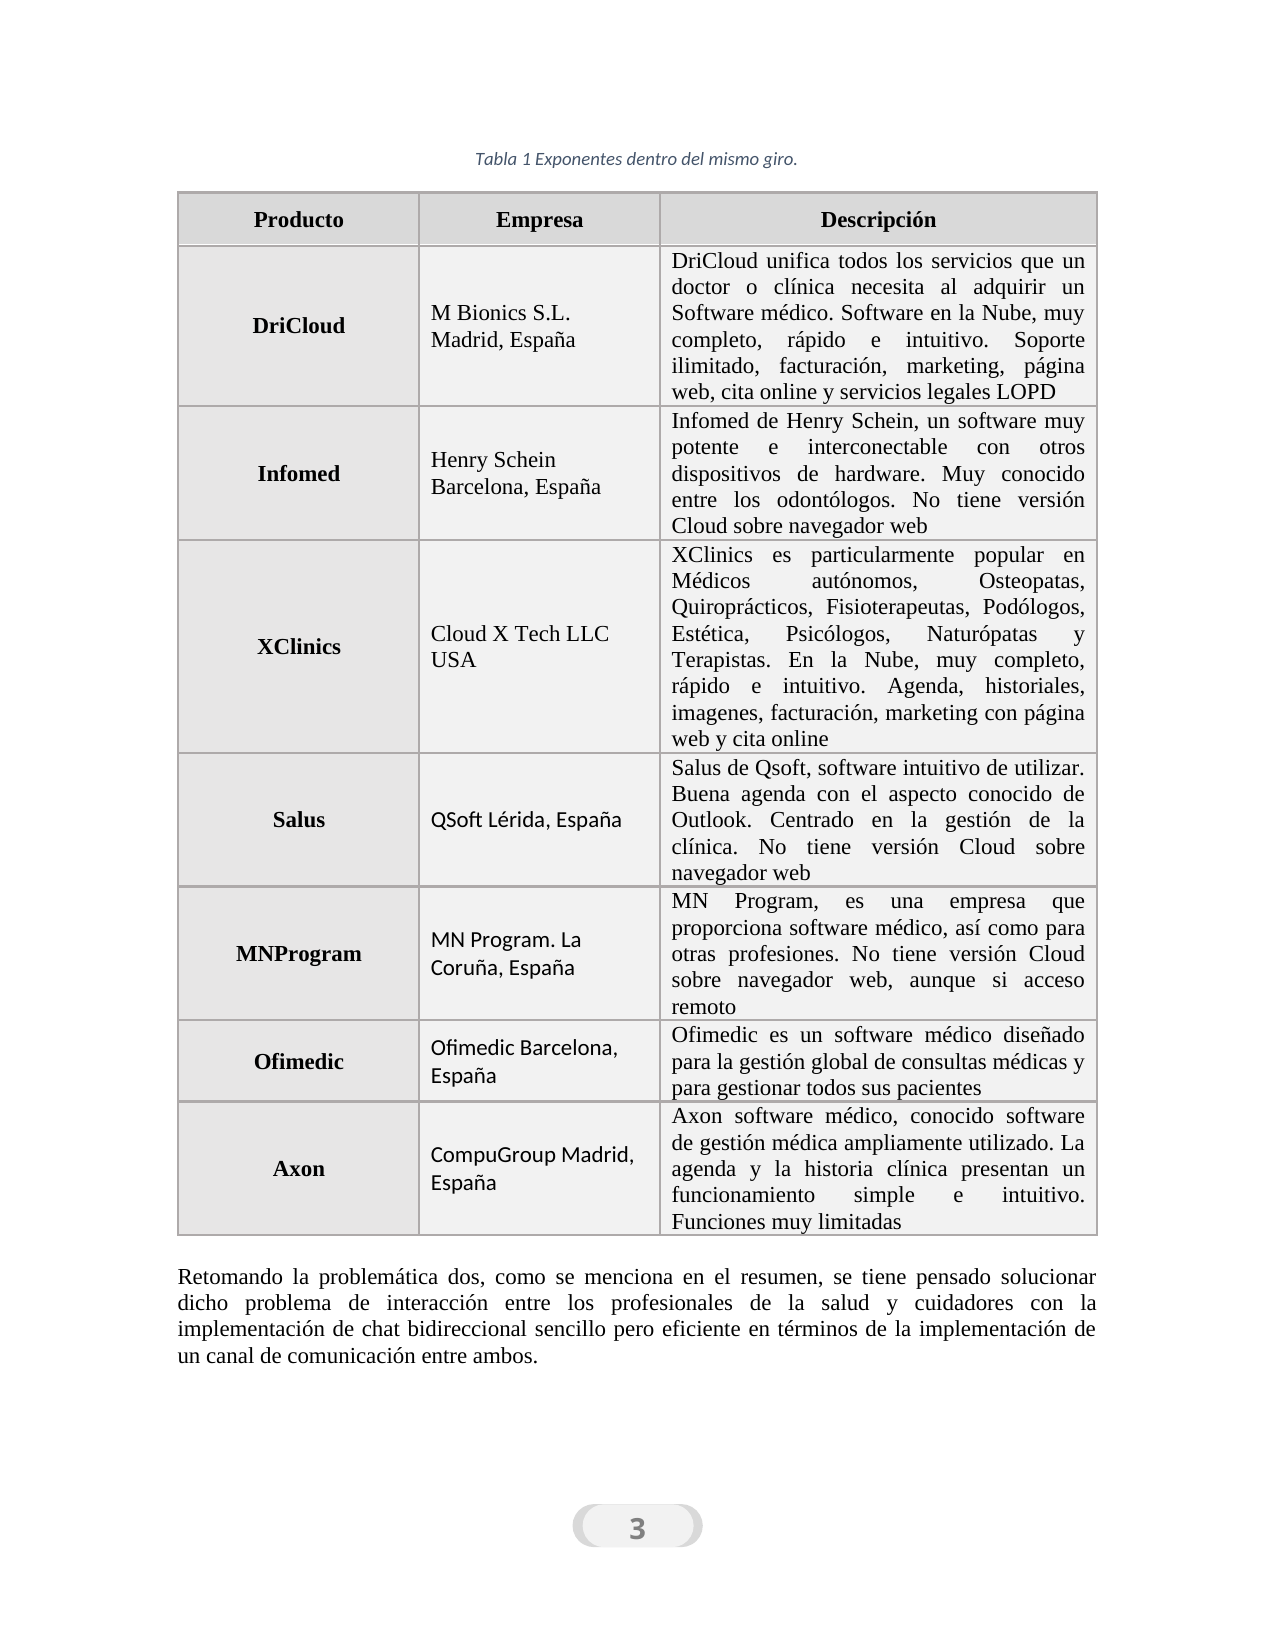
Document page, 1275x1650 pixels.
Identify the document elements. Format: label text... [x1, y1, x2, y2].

table_header Producto [179, 194, 418, 244]
table_cell XClinics [179, 541, 418, 752]
table_cell DriCloud unifica todos los servicios que un doctor o clínica necesita al adquirir un Software médico. Software en la Nube, muy completo, rápido e intuitivo. Soporte ilimitado, facturación, marketing, página web, cita online y servicios legales LOPD [661, 247, 1096, 405]
table_cell Henry Schein Barcelona, España [420, 407, 659, 539]
table_header Empresa [420, 194, 659, 244]
table_cell MNProgram [179, 888, 418, 1019]
table_cell Infomed [179, 407, 418, 539]
table_cell DriCloud [179, 247, 418, 405]
table_cell M Bionics S.L. Madrid, España [420, 247, 659, 405]
table_cell Ofimedic [179, 1021, 418, 1100]
text Retomando la problemática dos, como se menciona en el resumen, se tiene pensado solucionar dicho problema de interacción entre los profesionales de la salud y cuidadores con la implementación de chat bidireccional sencillo pero eficiente en términos de la implementación de un canal de comunicación entre ambos. [177, 1263, 1098, 1368]
table_cell QSoft Lérida, España [420, 754, 659, 885]
table_cell MN Program. La Coruña, España [420, 888, 659, 1019]
table_cell XClinics es particularmente popular en Médicos autónomos, Osteopatas, Quiroprácticos, Fisioterapeutas, Podólogos, Estética, Psicólogos, Naturópatas y Terapistas. En la Nube, muy completo, rápido e intuitivo. Agenda, historiales, imagenes, facturación, marketing con página web y cita online [661, 541, 1096, 752]
table_cell CompuGroup Madrid, España [420, 1103, 659, 1234]
table_cell Cloud X Tech LLC USA [420, 541, 659, 752]
table_cell Axon [179, 1103, 418, 1234]
table_cell MN Program, es una empresa que proporciona software médico, así como para otras profesiones. No tiene versión Cloud sobre navegador web, aunque si acceso remoto [661, 888, 1096, 1019]
table_cell Axon software médico, conocido software de gestión médica ampliamente utilizado. La agenda y la historia clínica presentan un funcionamiento simple e intuitivo. Funciones muy limitadas [661, 1103, 1096, 1234]
table_cell Ofimedic es un software médico diseñado para la gestión global de consultas médicas y para gestionar todos sus pacientes [661, 1021, 1096, 1100]
table_cell Infomed de Henry Schein, un software muy potente e interconectable con otros dispositivos de hardware. Muy conocido entre los odontólogos. No tiene versión Cloud sobre navegador web [661, 407, 1096, 539]
table_cell Salus [179, 754, 418, 885]
table_header Descripción [661, 194, 1096, 244]
table_cell Ofimedic Barcelona, España [420, 1021, 659, 1100]
table_cell Salus de Qsoft, software intuitivo de utilizar. Buena agenda con el aspecto conocido de Outlook. Centrado en la gestión de la clínica. No tiene versión Cloud sobre navegador web [661, 754, 1096, 885]
